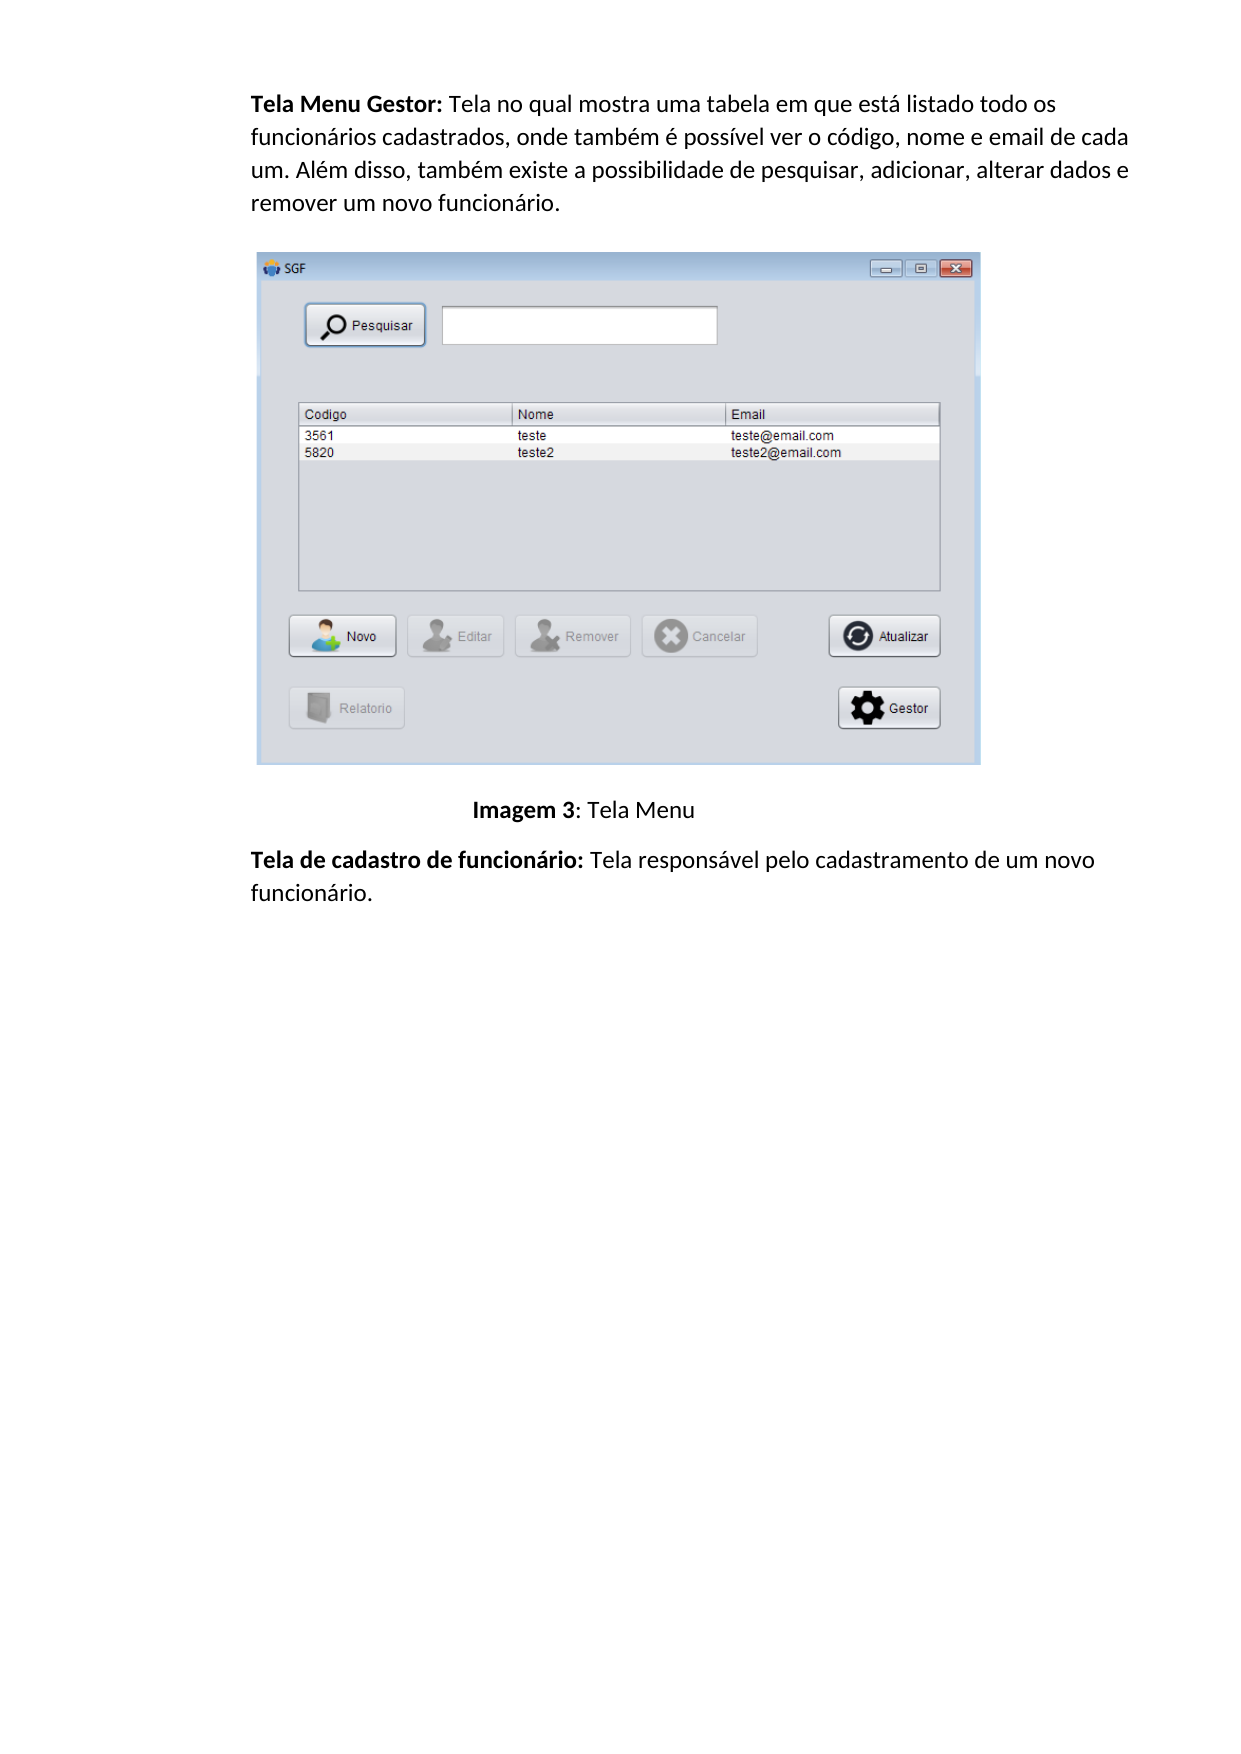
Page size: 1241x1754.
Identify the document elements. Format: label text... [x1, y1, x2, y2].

list Tela Menu Gestor: Tela no qual mostra uma tabela em que está listado todo os funcionários cadastrados, onde também é possível ver o código, nome e email de cada um. Além disso, também existe a possibilidade de pesquisar, adicionar, alterar dados e remover um novo funcionário. [251, 89, 1152, 218]
list Tela de cadastro de funcionário: Tela responsável pelo cadastramento de um novo funcionário. [251, 844, 1152, 907]
text Imagem 3: Tela Menu [472, 794, 1152, 825]
picture [256, 252, 982, 765]
